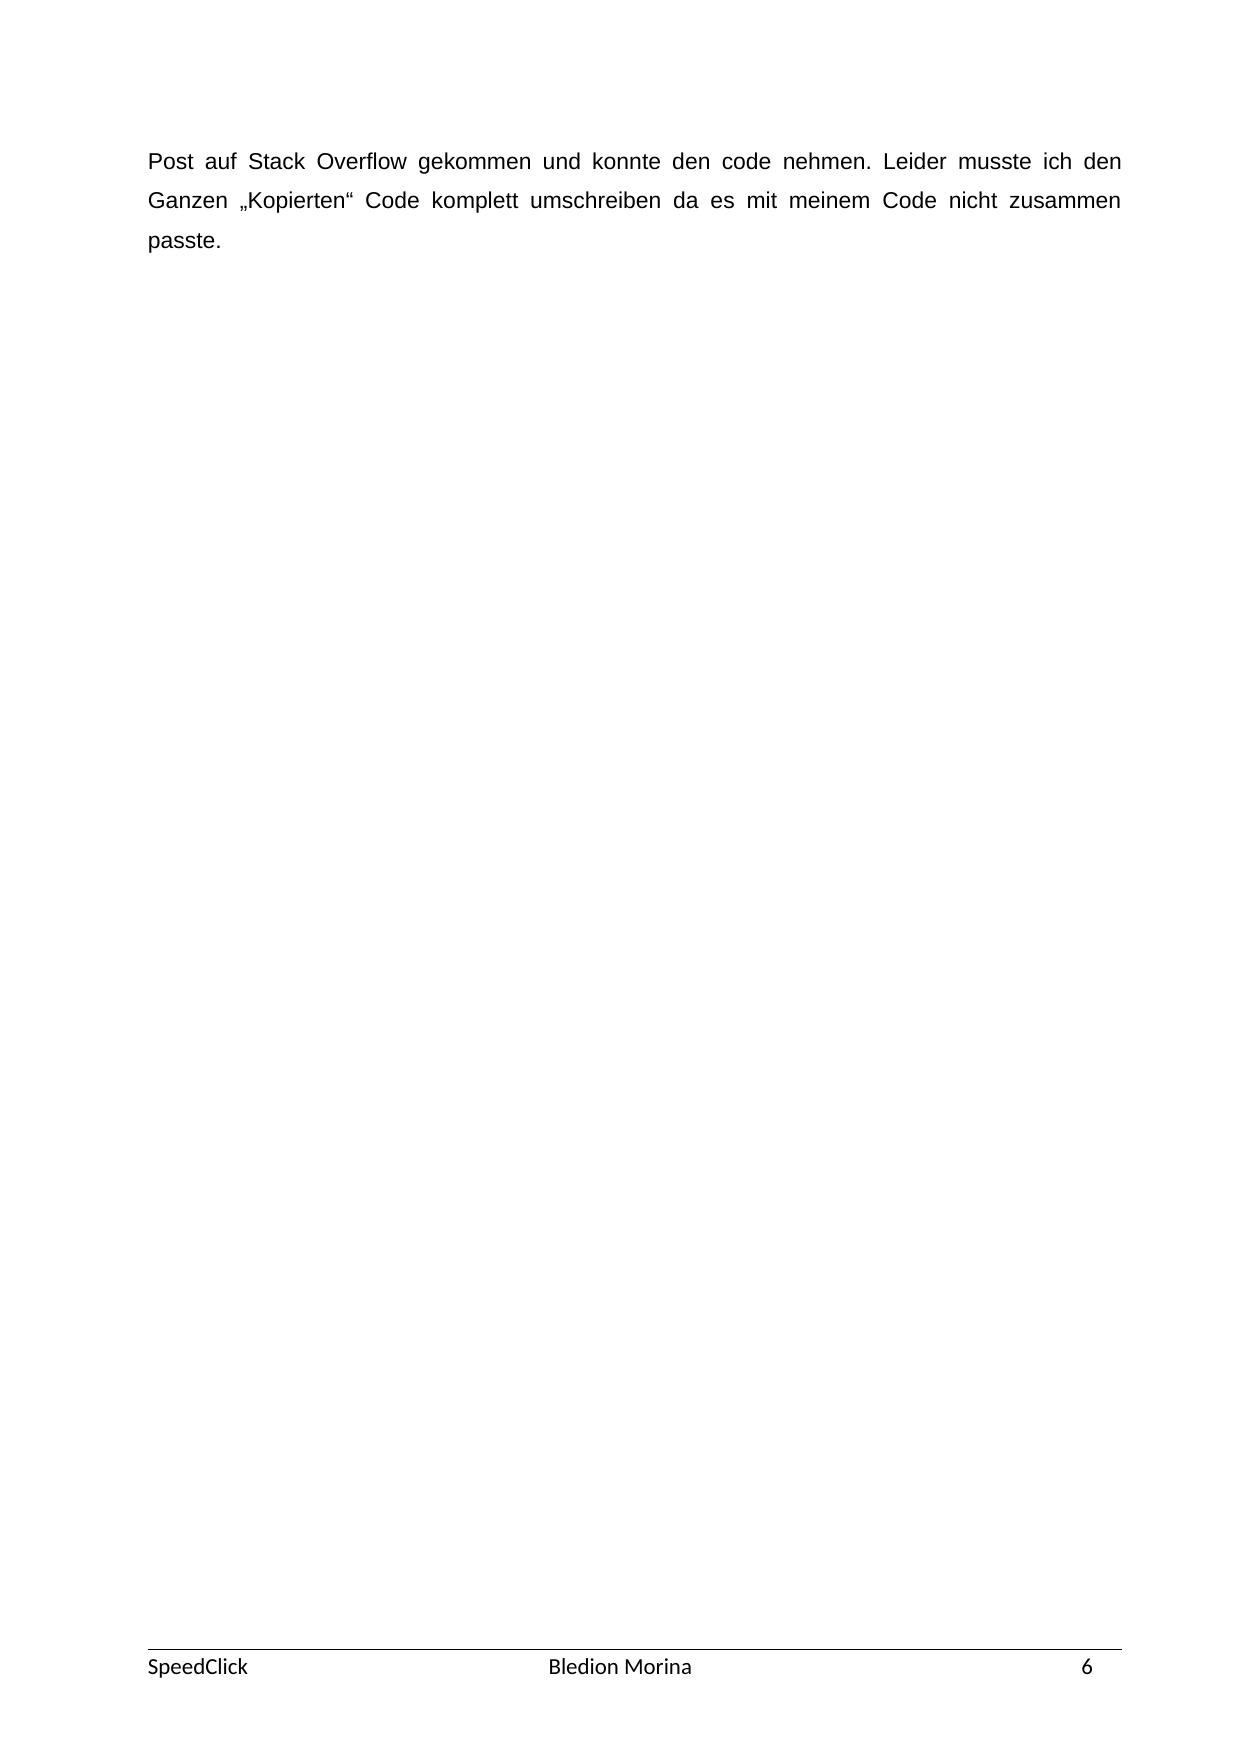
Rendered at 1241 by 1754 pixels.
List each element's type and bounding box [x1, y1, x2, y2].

text [148, 148, 1122, 253]
